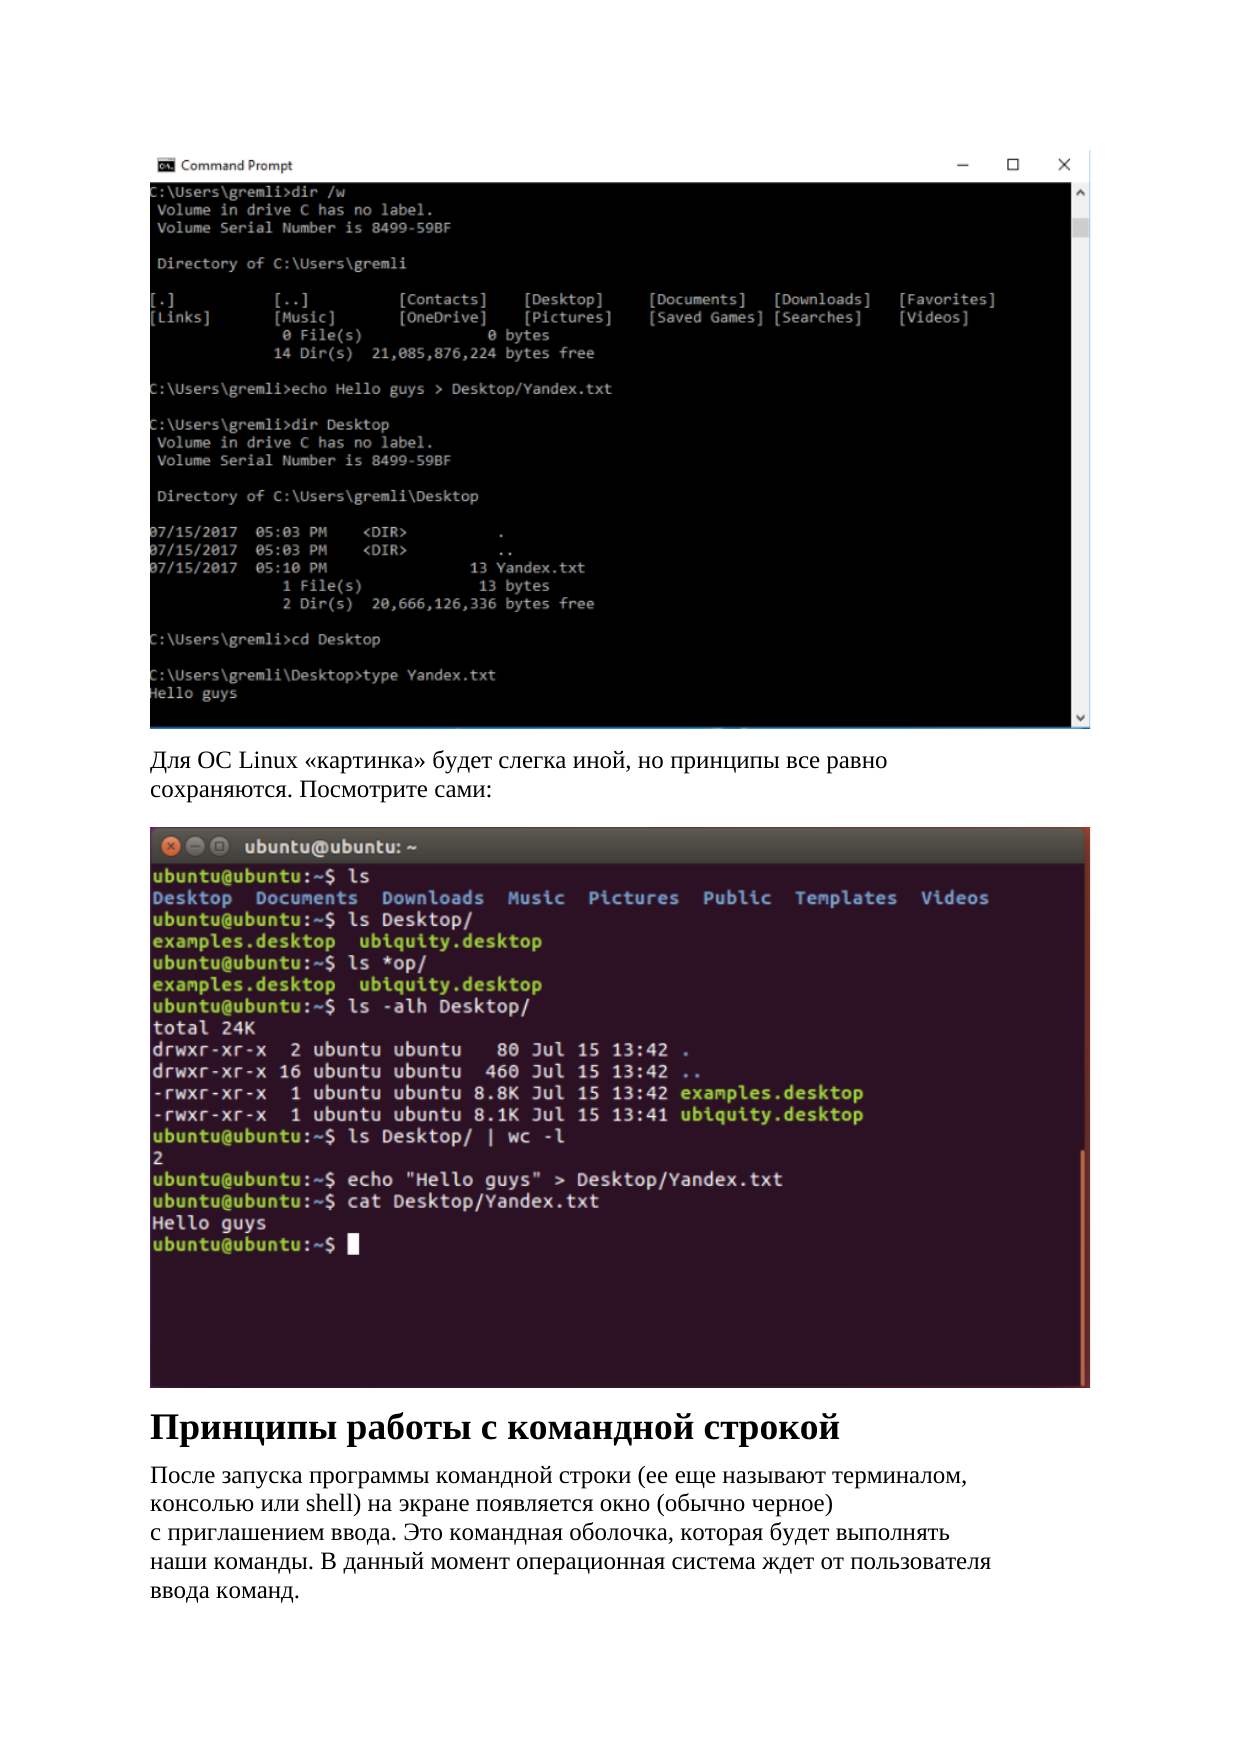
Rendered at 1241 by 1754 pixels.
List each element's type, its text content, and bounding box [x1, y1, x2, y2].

text Принципы работы с командной строкой [150, 1404, 996, 1447]
picture [150, 827, 1091, 1388]
text Для ОС Linux «картинка» будет слегка иной, но принципы все равно сохраняются. Посмотрите сами: [150, 745, 996, 802]
picture [150, 150, 1091, 729]
text После запуска программы командной строки (ее еще называют терминалом, консолью или shell) на экране появляется окно (обычно черное) с приглашением ввода. Это командная оболочка, которая будет выполнять наши команды. В данный момент операционная система ждет от пользователя ввода команд. [150, 1460, 996, 1603]
